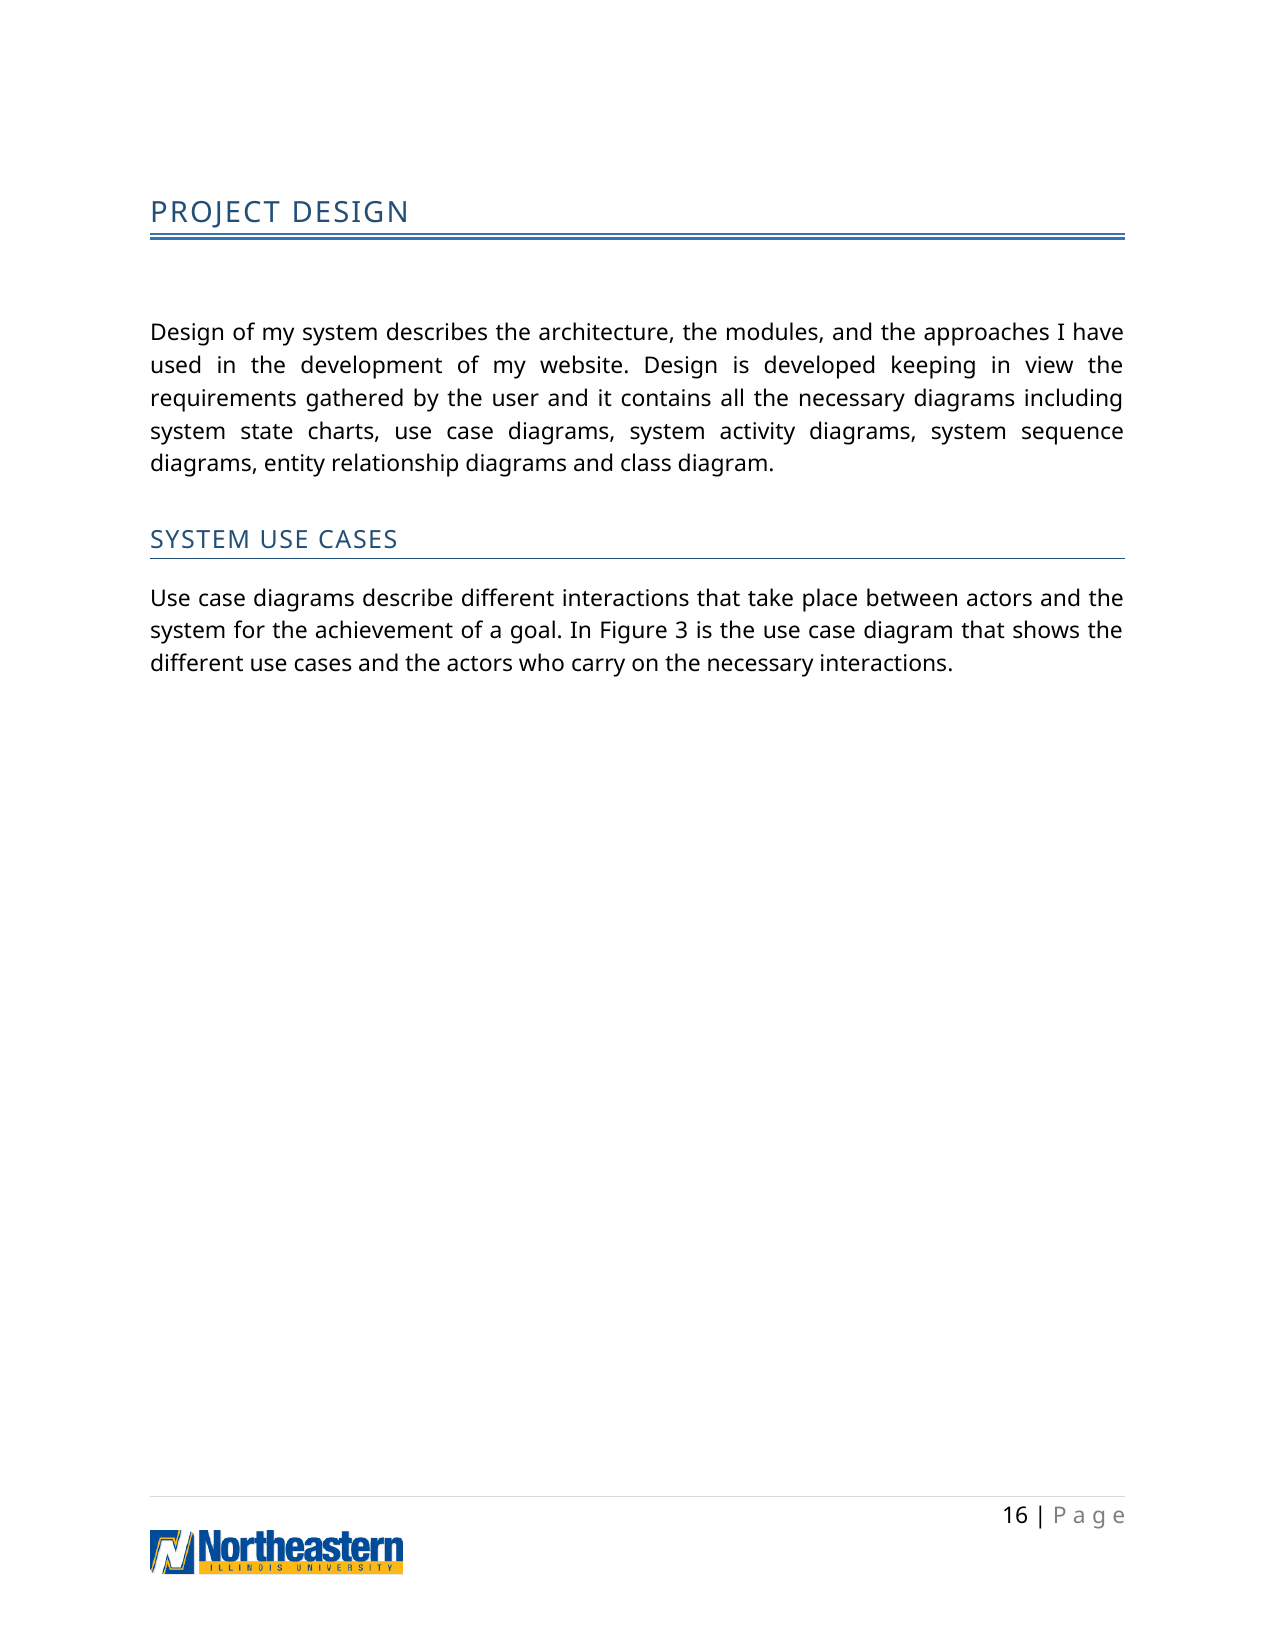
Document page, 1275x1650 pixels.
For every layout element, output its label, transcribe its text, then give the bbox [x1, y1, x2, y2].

picture [150, 1530, 404, 1575]
text Design of my system describes the architecture, the modules, and the approaches I have used in the development of my website. Design is developed keeping in view the requirements gathered by the user and it contains all the necessary diagrams including system state charts, use case diagrams, system activity diagrams, system sequence diagrams, entity relationship diagrams and class diagram. [150, 316, 1125, 479]
subtitle System Use Cases [150, 522, 1125, 558]
text Use case diagrams describe different interactions that take place between actors and the system for the achievement of a goal. In Figure 3 is the use case diagram that shows the different use cases and the actors who carry on the necessary interactions. [150, 582, 1125, 678]
subtitle Project Design [150, 192, 1125, 233]
